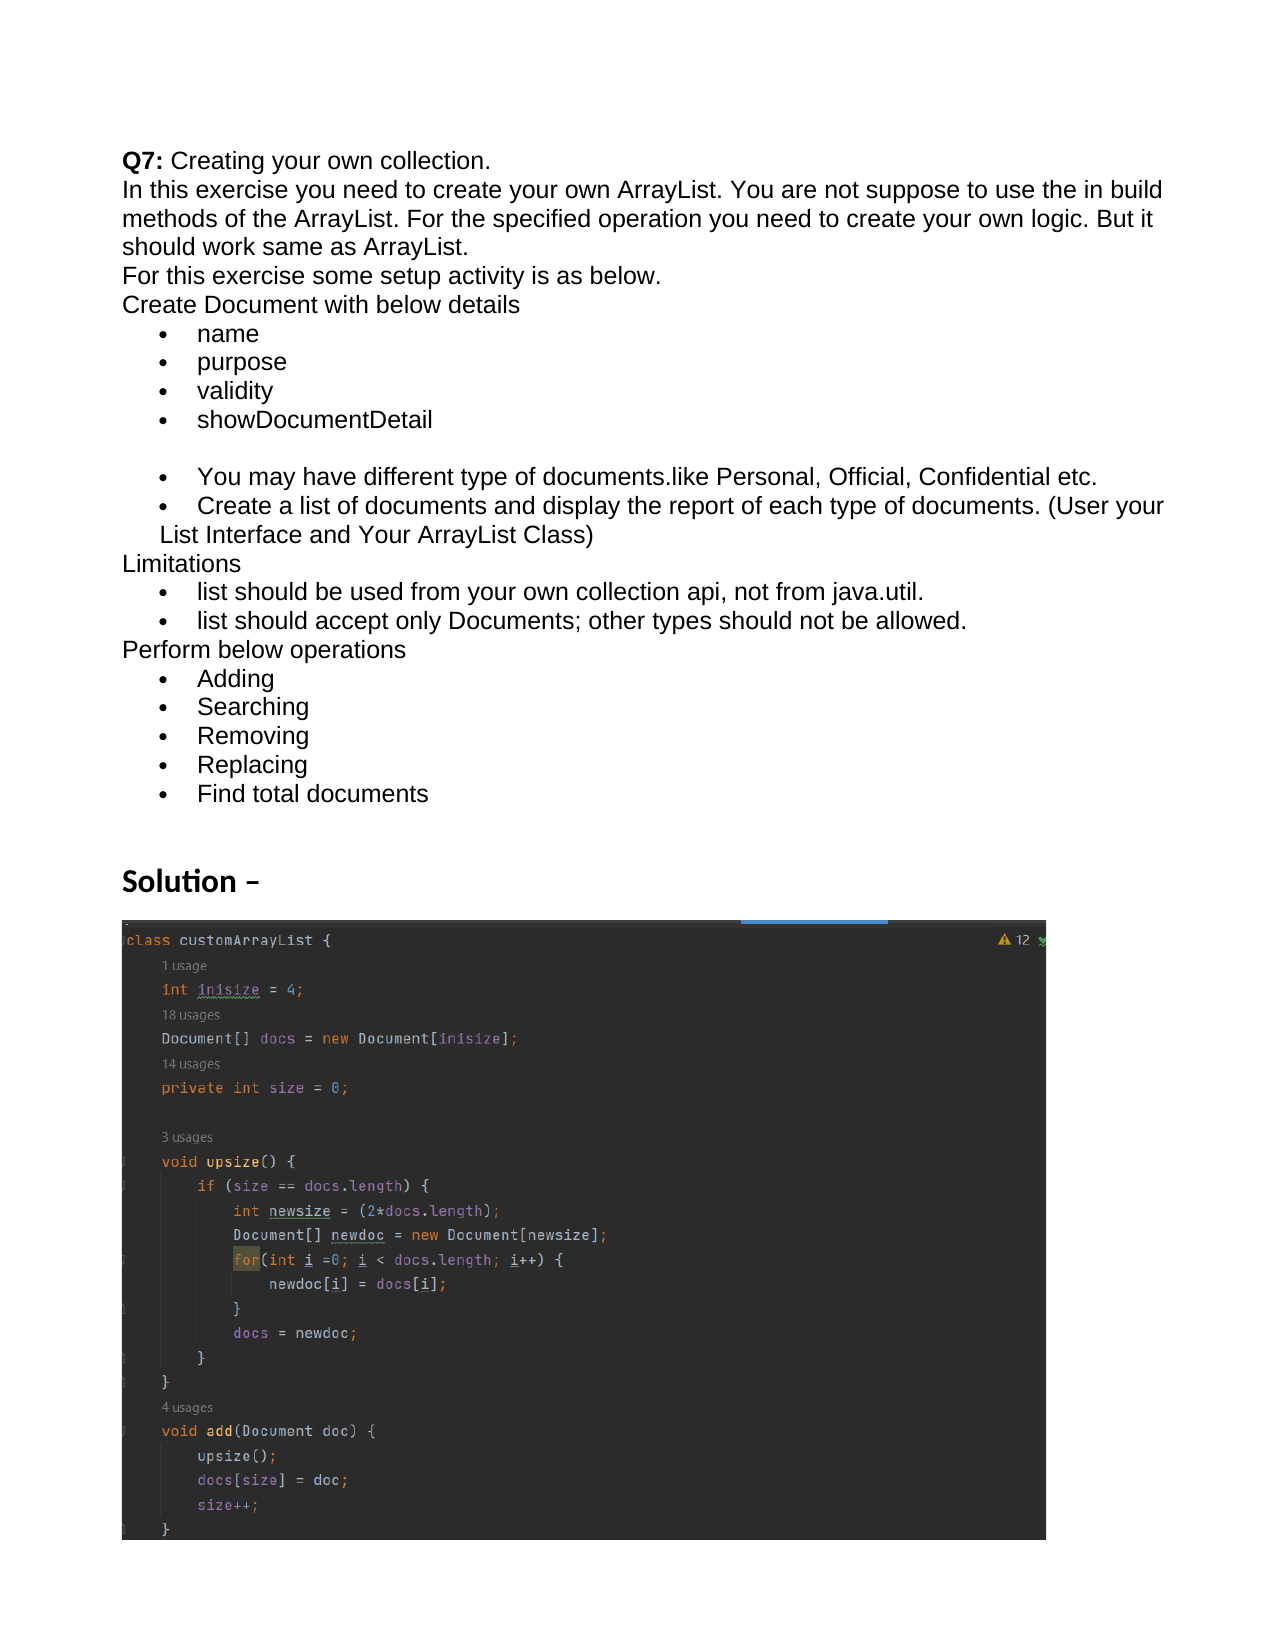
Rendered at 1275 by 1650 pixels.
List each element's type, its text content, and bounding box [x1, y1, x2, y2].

text Q7: Creating your own collection. [122, 146, 1200, 175]
list Adding [159, 663, 1200, 692]
text Solution – [122, 859, 1200, 900]
text Create Document with below details [122, 290, 1200, 318]
list Create a list of documents and display the report of each type of documents. (User your List Interface and Your ArrayList Class) [159, 491, 1200, 548]
list validity [159, 376, 1200, 405]
list Find total documents [159, 778, 1200, 807]
text In this exercise you need to create your own ArrayList. You are not suppose to use the in build methods of the ArrayList. For the specified operation you need to create your own logic. But it should work same as ArrayList. [122, 175, 1200, 261]
list Replacing [159, 750, 1200, 778]
picture [121, 920, 1047, 1540]
list Removing [159, 721, 1200, 750]
list name [159, 318, 1200, 347]
list showDocumentDetail [159, 405, 1200, 433]
list list should accept only Documents; other types should not be allowed. [159, 606, 1200, 635]
list list should be used from your own collection api, not from java.util. [159, 577, 1200, 606]
list You may have different type of documents.like Personal, Official, Confidential etc. [159, 462, 1200, 491]
text For this exercise some setup activity is as below. [122, 261, 1200, 290]
list Searching [159, 692, 1200, 721]
text Limitations [122, 548, 1200, 577]
text Perform below operations [122, 635, 1200, 663]
list purpose [159, 347, 1200, 376]
